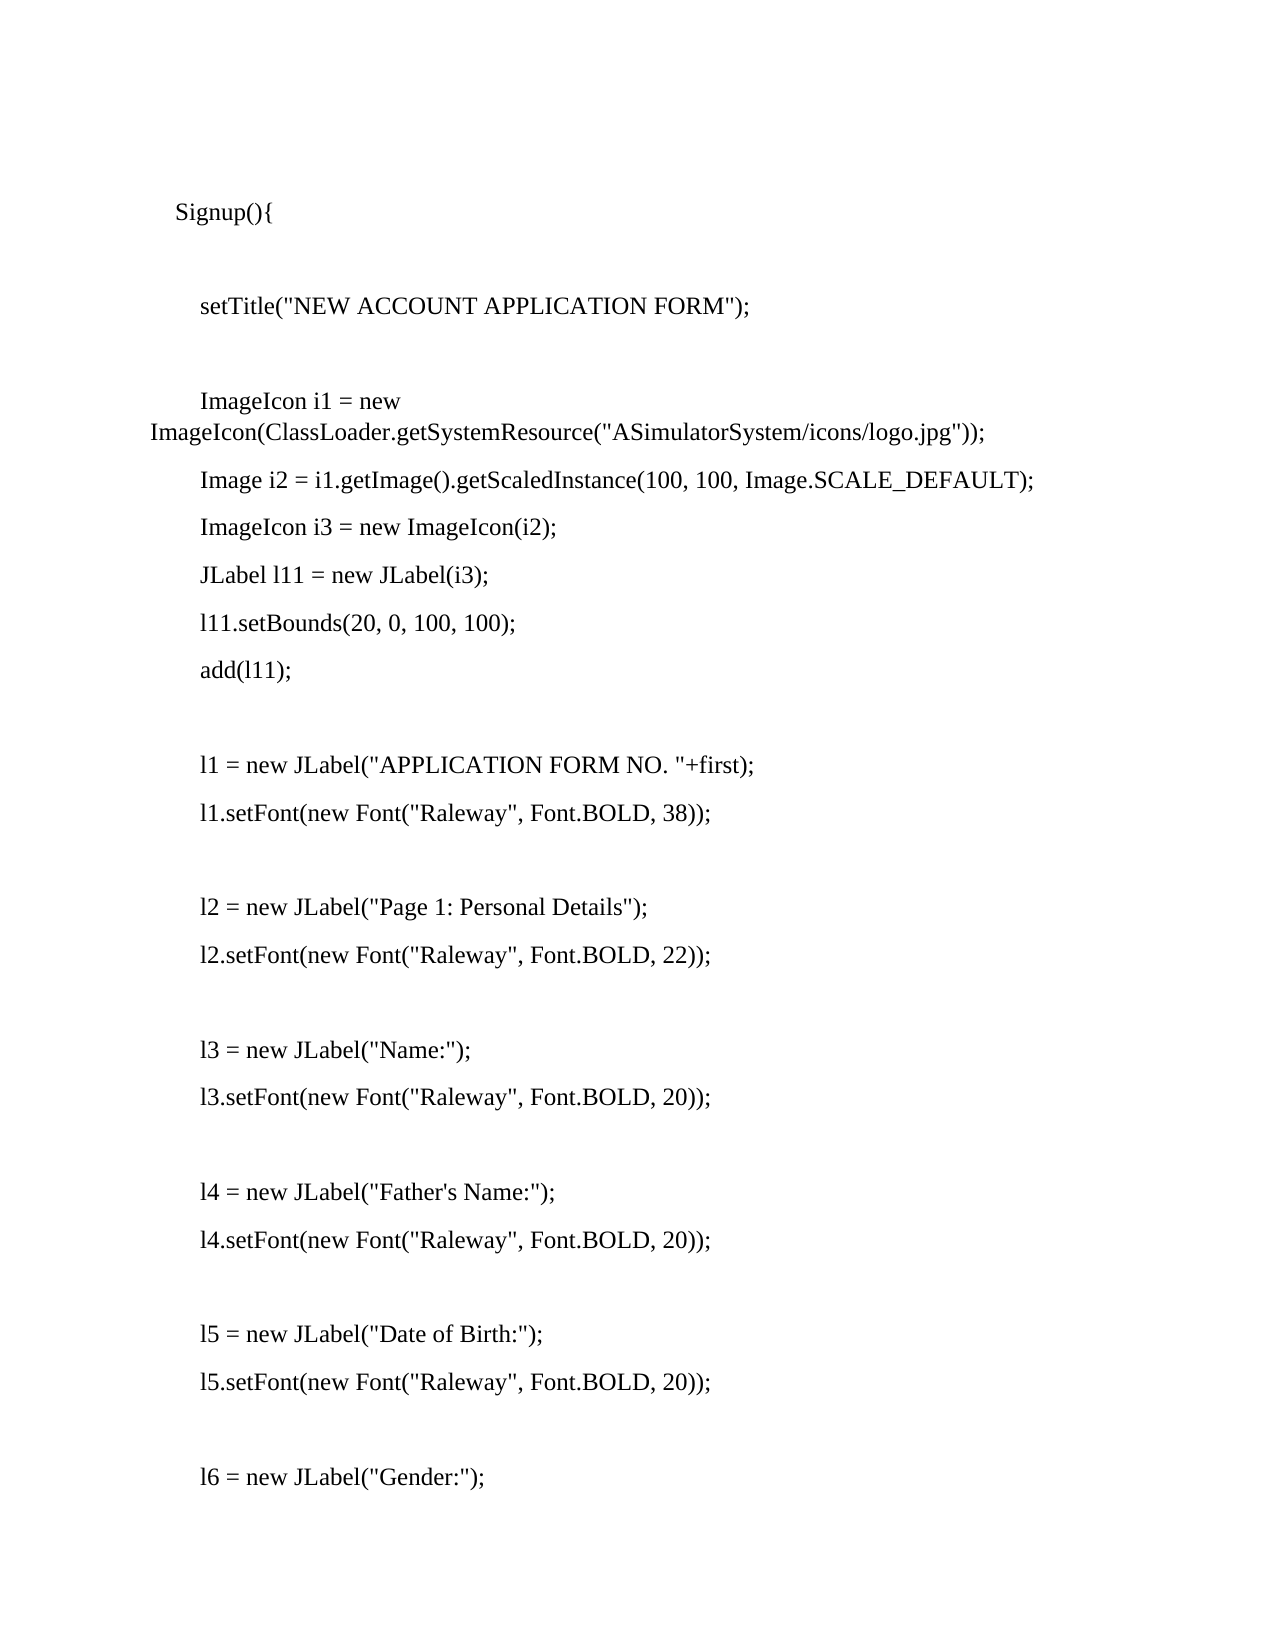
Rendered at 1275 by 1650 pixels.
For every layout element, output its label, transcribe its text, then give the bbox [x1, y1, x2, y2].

text Image i2 = i1.getImage().getScaledInstance(100, 100, Image.SCALE_DEFAULT); [150, 465, 1125, 493]
text ImageIcon i3 = new ImageIcon(i2); [150, 512, 1125, 541]
text setTitle("NEW ACCOUNT APPLICATION FORM"); [150, 291, 1125, 320]
text ImageIcon i1 = new ImageIcon(ClassLoader.getSystemResource("ASimulatorSystem/icons/logo.jpg")); [150, 386, 1125, 446]
text l3 = new JLabel("Name:"); [150, 1035, 1125, 1063]
text l2 = new JLabel("Page 1: Personal Details"); [150, 892, 1125, 921]
text l1 = new JLabel("APPLICATION FORM NO. "+first); [150, 750, 1125, 779]
text l6 = new JLabel("Gender:"); [150, 1462, 1125, 1490]
text l4 = new JLabel("Father's Name:"); [150, 1177, 1125, 1206]
text l11.setBounds(20, 0, 100, 100); [150, 608, 1125, 637]
text l2.setFont(new Font("Raleway", Font.BOLD, 22)); [150, 940, 1125, 969]
text JLabel l11 = new JLabel(i3); [150, 560, 1125, 589]
text l5.setFont(new Font("Raleway", Font.BOLD, 20)); [150, 1367, 1125, 1396]
text l4.setFont(new Font("Raleway", Font.BOLD, 20)); [150, 1225, 1125, 1253]
text l5 = new JLabel("Date of Birth:"); [150, 1319, 1125, 1348]
text add(l11); [150, 656, 1125, 684]
text Signup(){ [150, 197, 1125, 226]
text l1.setFont(new Font("Raleway", Font.BOLD, 38)); [150, 798, 1125, 827]
text l3.setFont(new Font("Raleway", Font.BOLD, 20)); [150, 1082, 1125, 1111]
